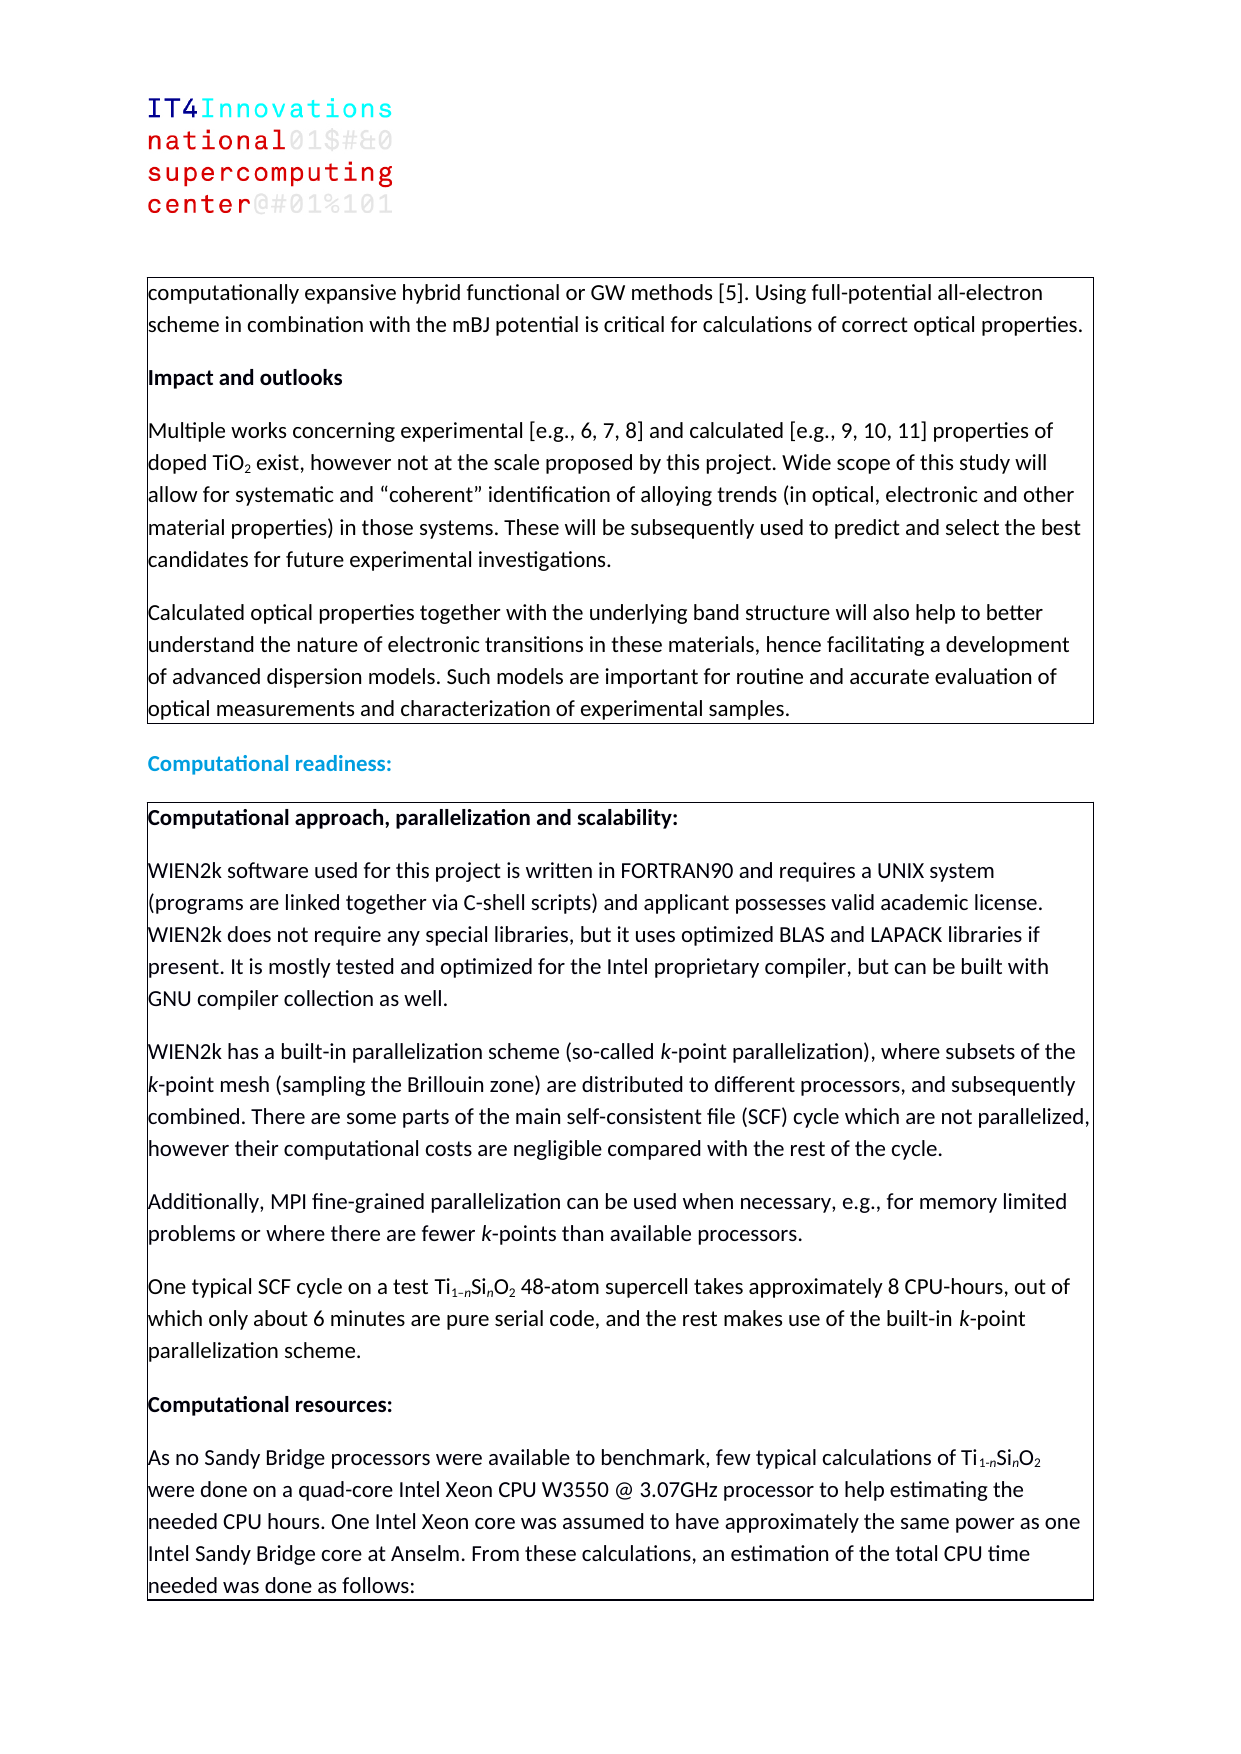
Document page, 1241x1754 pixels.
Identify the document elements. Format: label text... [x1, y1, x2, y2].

text WIEN2k has a built-in parallelization scheme (so-called k-point parallelization), where subsets of the k-point mesh (sampling the Brillouin zone) are distributed to different processors, and subsequently combined. There are some parts of the main self-consistent file (SCF) cycle which are not parallelized, however their computational costs are negligible compared with the rest of the cycle. [148, 1036, 1093, 1162]
text Impact and outlooks [148, 362, 1093, 391]
text Additionally, MPI fine-grained parallelization can be used when necessary, e.g., for memory limited problems or where there are fewer k-points than available processors. [148, 1186, 1093, 1247]
text Computational resources: [148, 1389, 1093, 1418]
text Computational approach, parallelization and scalability: [148, 803, 1093, 831]
picture [128, 72, 419, 242]
text Computational readiness: [148, 749, 1093, 777]
text One typical SCF cycle on a test Ti1–nSinO2 48-atom supercell takes approximately 8 CPU-hours, out of which only about 6 minutes are pure serial code, and the rest makes use of the built-in k-point parallelization scheme. [148, 1271, 1093, 1365]
text Multiple works concerning experimental [e.g., 6, 7, 8] and calculated [e.g., 9, 10, 11] properties of doped TiO2 exist, however not at the scale proposed by this project. Wide scope of this study will allow for systematic and “coherent” identification of alloying trends (in optical, electronic and other material properties) in those systems. These will be subsequently used to predict and select the best candidates for future experimental investigations. [148, 415, 1093, 573]
text WIEN2k software used for this project is written in FORTRAN90 and requires a UNIX system (programs are linked together via C-shell scripts) and applicant possesses valid academic license. WIEN2k does not require any special libraries, but it uses optimized BLAS and LAPACK libraries if present. It is mostly tested and optimized for the Intel proprietary compiler, but can be built with GNU compiler collection as well. [148, 855, 1093, 1012]
text As no Sandy Bridge processors were available to benchmark, few typical calculations of Ti1-nSinO2 were done on a quad-core Intel Xeon CPU W3550 @ 3.07GHz processor to help estimating the needed CPU hours. One Intel Xeon core was assumed to have approximately the same power as one Intel Sandy Bridge core at Anselm. From these calculations, an estimation of the total CPU time needed was done as follows: [148, 1442, 1093, 1599]
text Calculated optical properties together with the underlying band structure will also help to better understand the nature of electronic transitions in these materials, hence facilitating a development of advanced dispersion models. Such models are important for routine and accurate evaluation of optical measurements and characterization of experimental samples. [148, 597, 1093, 723]
